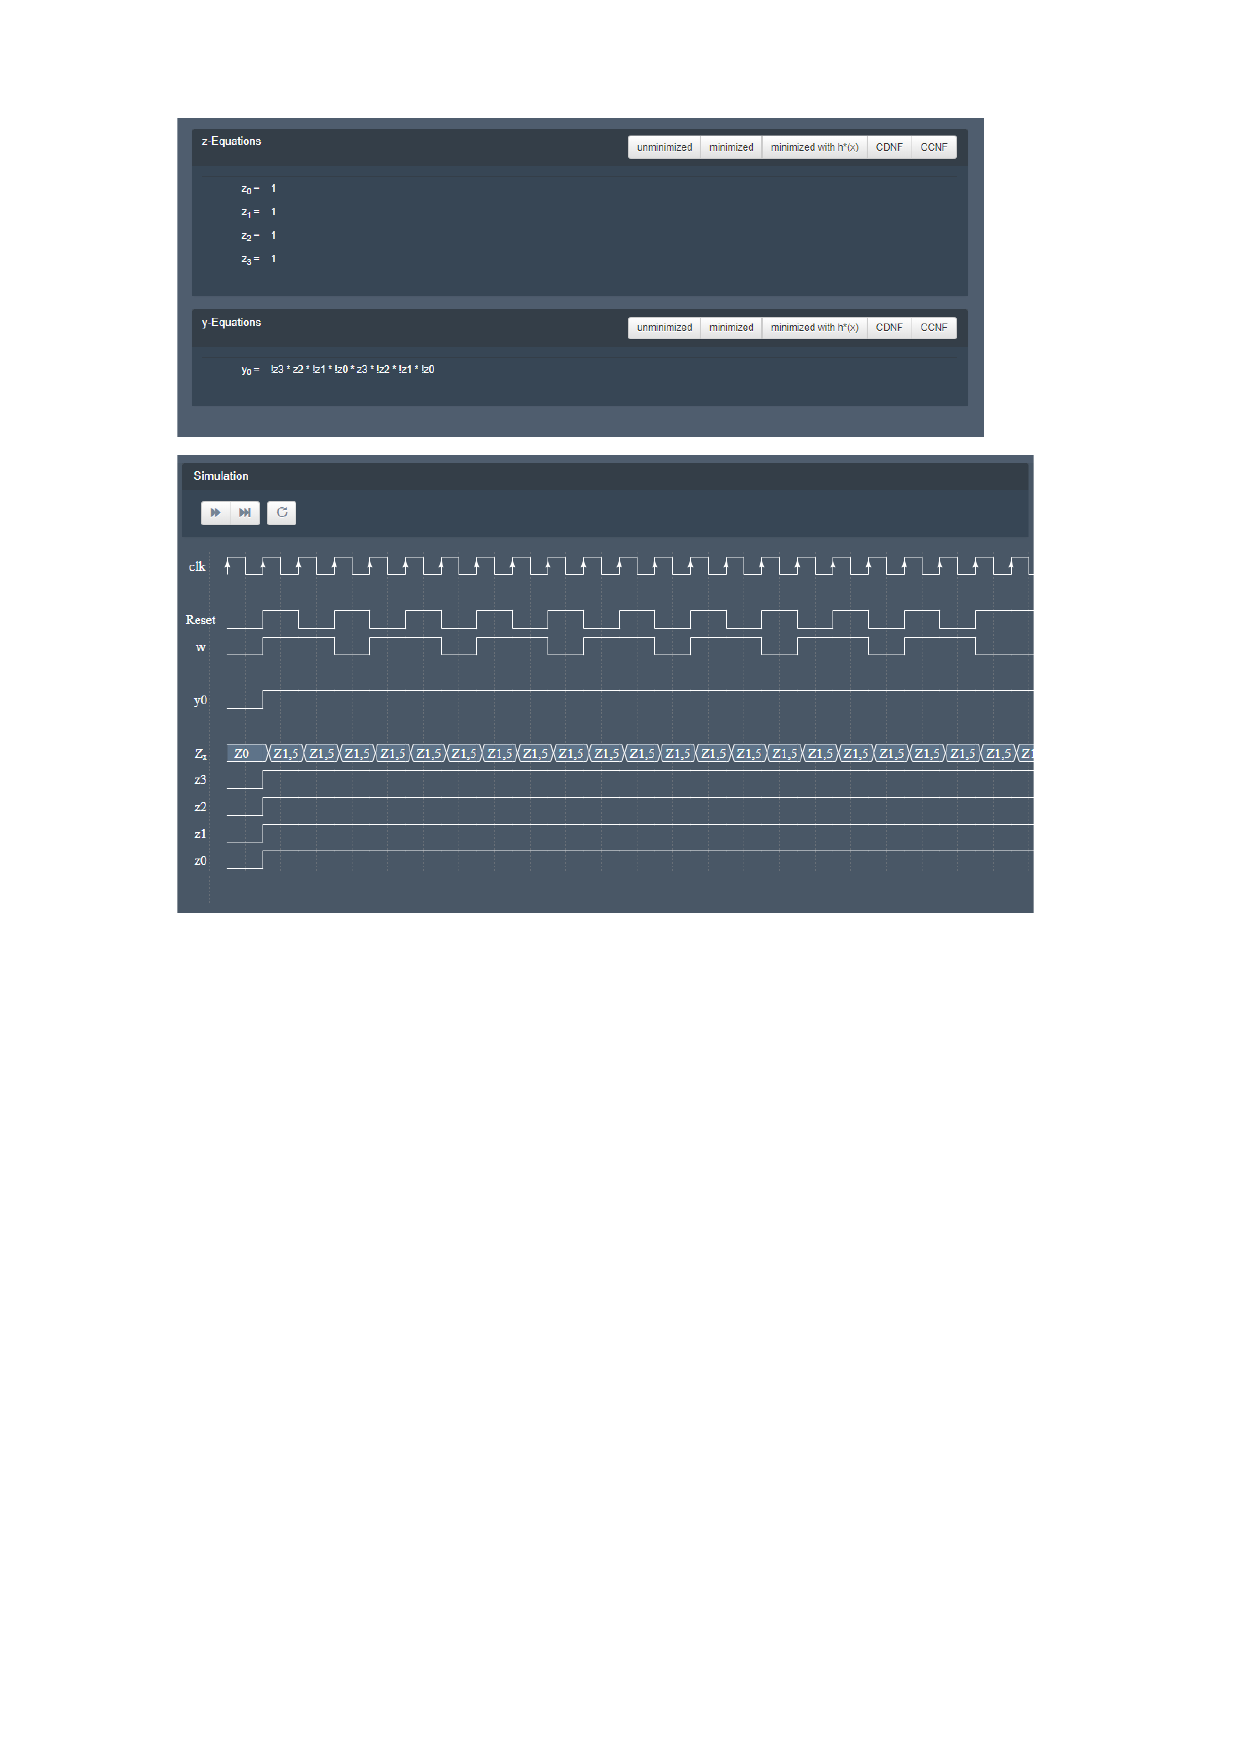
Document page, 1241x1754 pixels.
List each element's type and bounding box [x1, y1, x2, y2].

picture [177, 118, 984, 437]
picture [177, 455, 1034, 913]
